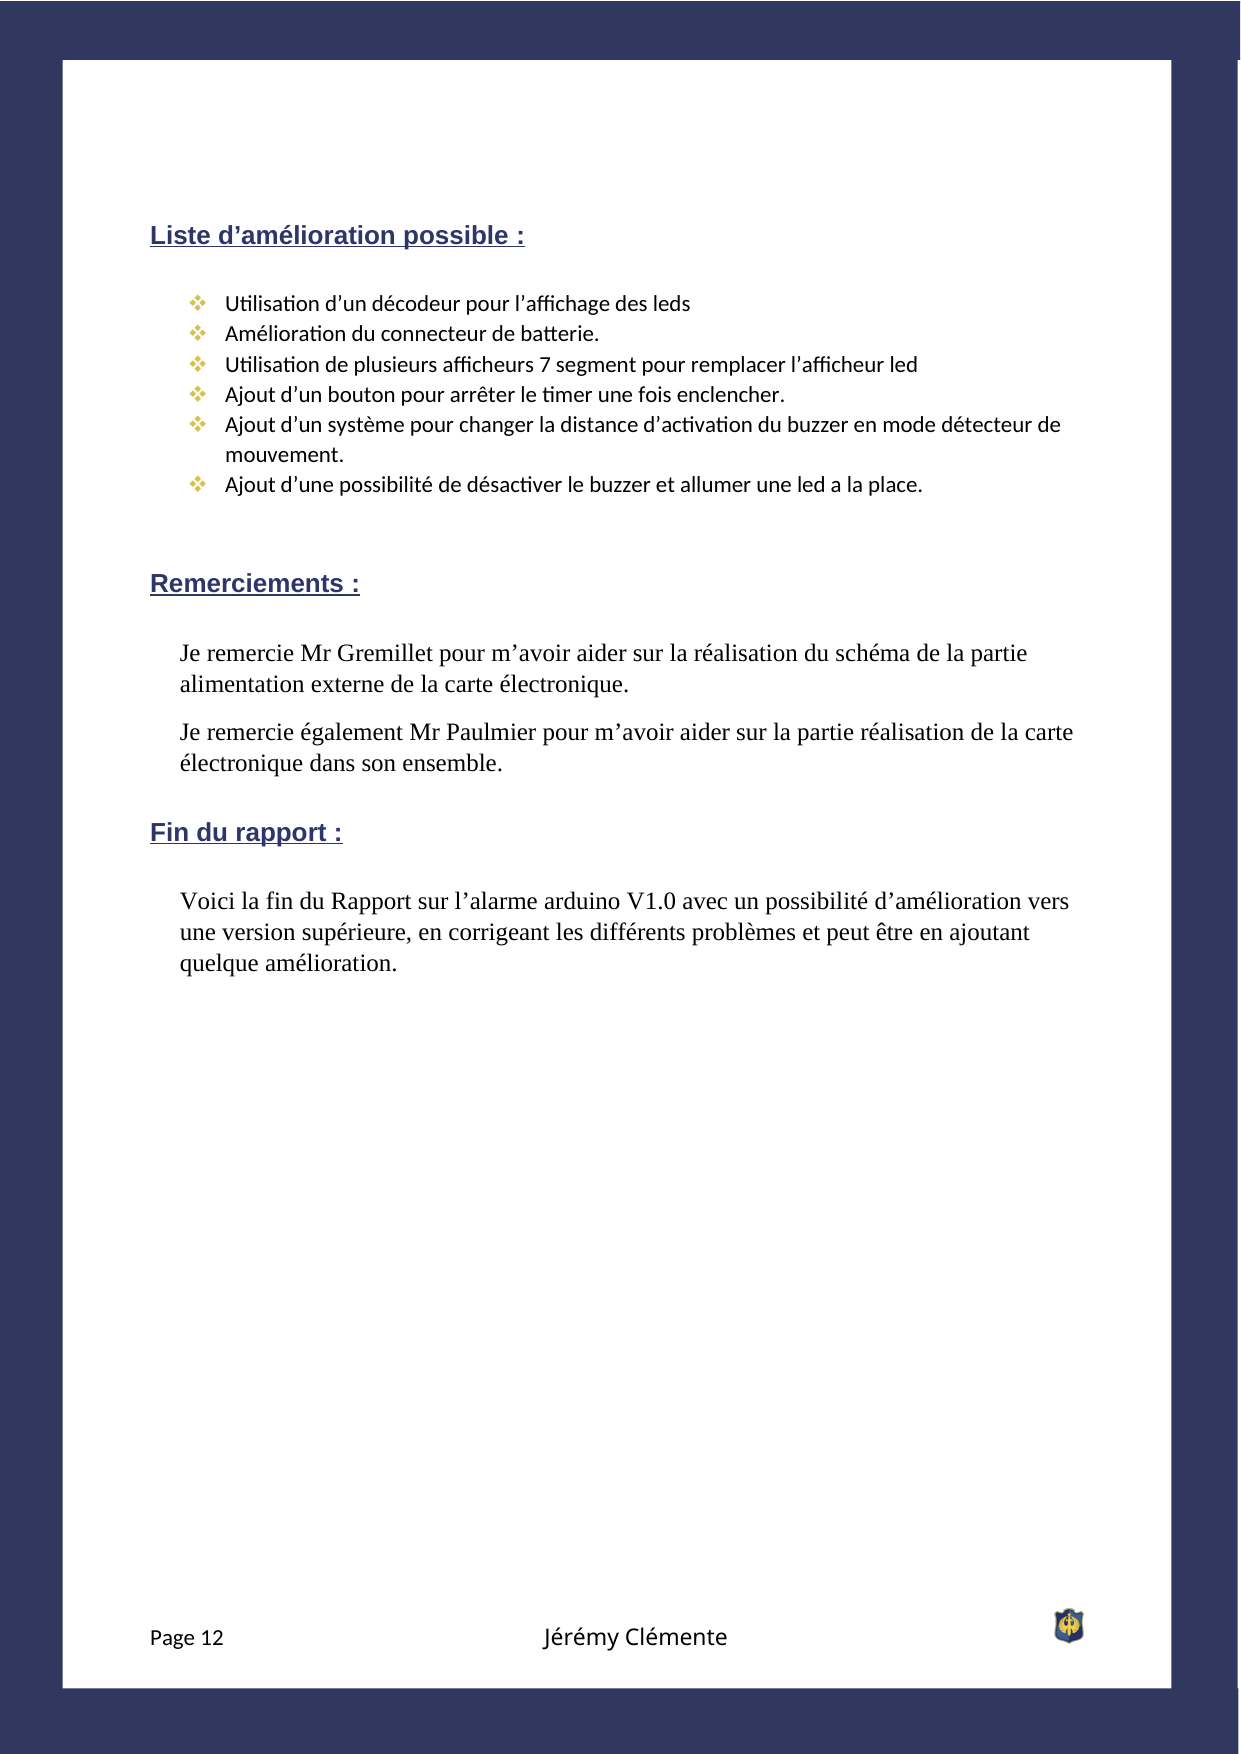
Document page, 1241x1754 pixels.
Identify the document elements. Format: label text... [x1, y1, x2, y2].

text Je remercie Mr Gremillet pour m’avoir aider sur la réalisation du schéma de la partie alimentation externe de la carte électronique. [179, 638, 1075, 698]
list Ajout d’une possibilité de désactiver le buzzer et allumer une led a la place. [187, 471, 1090, 499]
text Liste d’amélioration possible : [150, 220, 1090, 249]
text Remerciements : [150, 568, 1090, 598]
list Amélioration du connecteur de batterie. [187, 319, 1090, 348]
text Fin du rapport : [150, 817, 1090, 846]
list Utilisation d’un décodeur pour l’affichage des leds [187, 289, 1090, 317]
list Ajout d’un bouton pour arrêter le timer une fois enclencher. [187, 380, 1090, 408]
text Je remercie également Mr Paulmier pour m’avoir aider sur la partie réalisation de la carte électronique dans son ensemble. [179, 717, 1075, 777]
picture [1048, 1606, 1091, 1646]
text Voici la fin du Rapport sur l’alarme arduino V1.0 avec un possibilité d’amélioration vers une version supérieure, en corrigeant les différents problèmes et peut être en ajoutant quelque amélioration. [179, 886, 1075, 977]
list Ajout d’un système pour changer la distance d’activation du buzzer en mode détecteur de mouvement. [187, 410, 1090, 468]
list Utilisation de plusieurs afficheurs 7 segment pour remplacer l’afficheur led [187, 350, 1090, 378]
